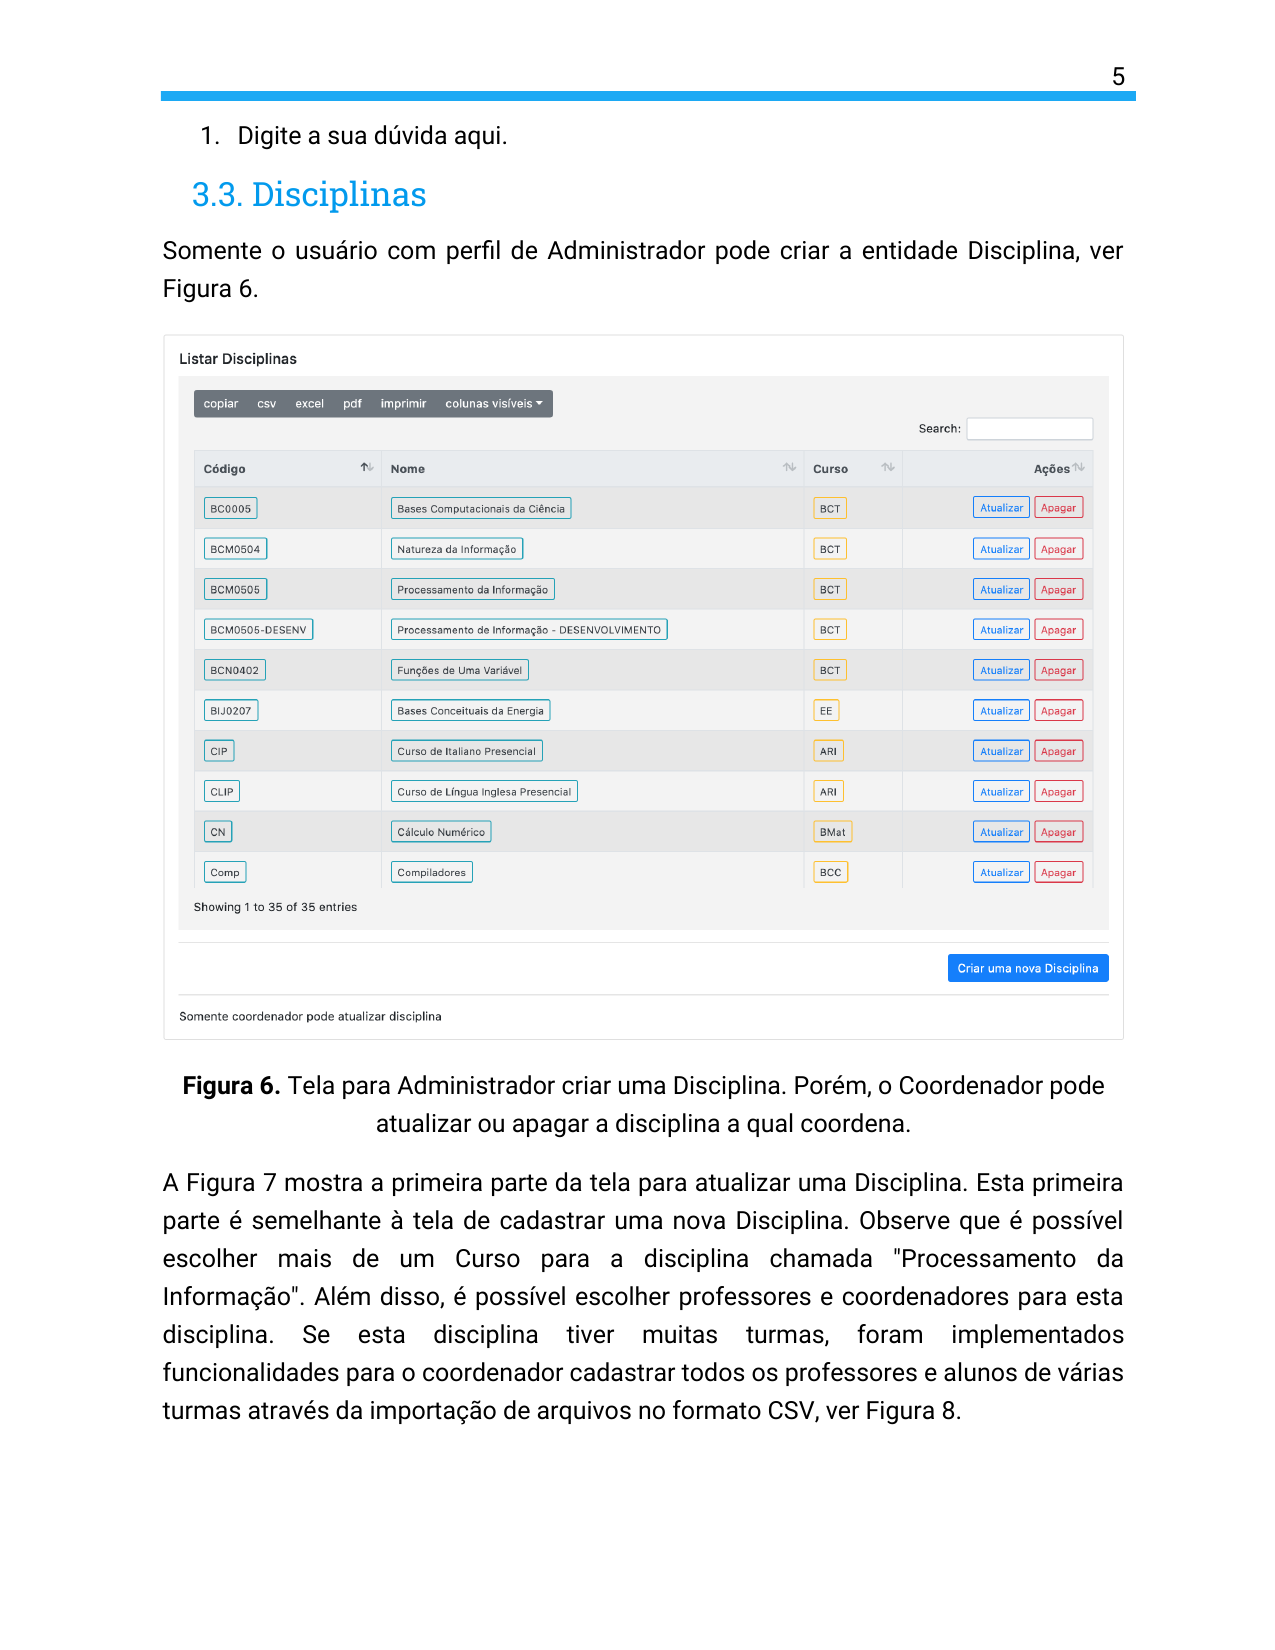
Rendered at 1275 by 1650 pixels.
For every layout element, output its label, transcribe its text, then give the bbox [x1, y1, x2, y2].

list Digite a sua dúvida aqui. [200, 121, 1125, 150]
text Figura 6. Tela para Administrador criar uma Disciplina. Porém, o Coordenador pode atualizar ou apagar a disciplina a qual coordena. [162, 1071, 1125, 1138]
subtitle 3.3. Disciplinas [192, 172, 1125, 216]
text Somente o usuário com perfil de Administrador pode criar a entidade Disciplina, ver Figura 6. [162, 236, 1125, 304]
text A Figura 7 mostra a primeira parte da tela para atualizar uma Disciplina. Esta primeira parte é semelhante à tela de cadastrar uma nova Disciplina. Observe que é possível escolher mais de um Curso para a disciplina chamada "Processamento da Informação". Além disso, é possível escolher professores e coordenadores para esta disciplina. Se esta disciplina tiver muitas turmas, foram implementados funcionalidades para o coordenador cadastrar todos os professores e alunos de várias turmas através da importação de arquivos no formato CSV, ver Figura 8. [162, 1168, 1125, 1425]
picture [162, 333, 1125, 1042]
picture [160, 91, 1136, 101]
